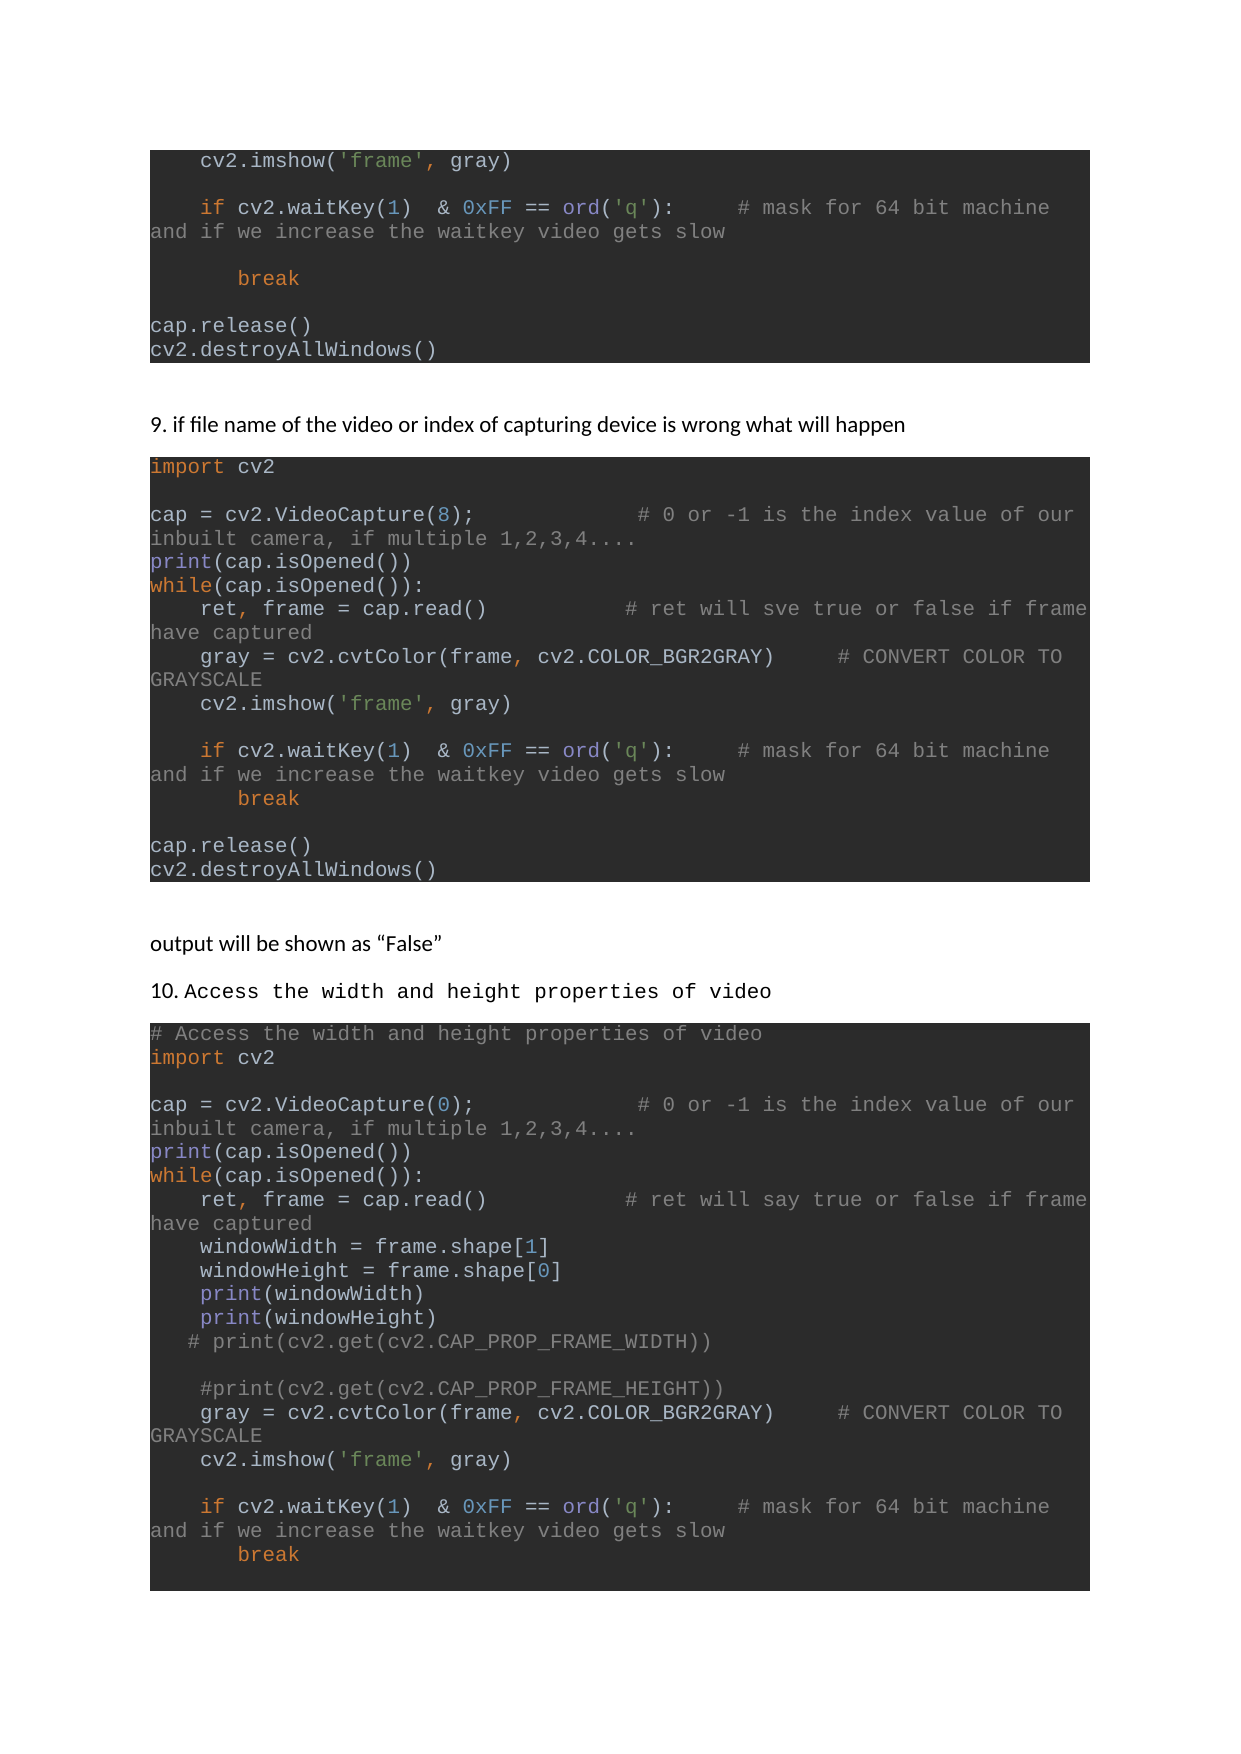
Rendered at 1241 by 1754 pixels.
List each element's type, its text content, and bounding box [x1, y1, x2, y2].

text output will be shown as “False” [150, 929, 1090, 957]
text break cap.release() cv2.destroyAllWindows() [150, 244, 1090, 363]
text 9. if file name of the video or index of capturing device is wrong what will happen [150, 410, 1090, 438]
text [150, 150, 1090, 244]
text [150, 1023, 1090, 1591]
text 10. Access the width and height properties of video [150, 976, 1090, 1004]
text import cv2 cap = cv2.VideoCapture(8); # 0 or -1 is the index value of our inbuilt camera, if multiple 1,2,3,4.... print(cap.isOpened()) while(cap.isOpened()): ret, frame = cap.read() # ret will sve true or false if frame have captured gray = cv2.cvtColor(frame, cv2.COLOR_BGR2GRAY) # CONVERT COLOR TO GRAYSCALE cv2.imshow('frame', gray) if cv2.waitKey(1) & 0xFF == ord('q'): # mask for 64 bit machine and if we increase the waitkey video gets slow break cap.release() cv2.destroyAllWindows() [150, 457, 1090, 882]
